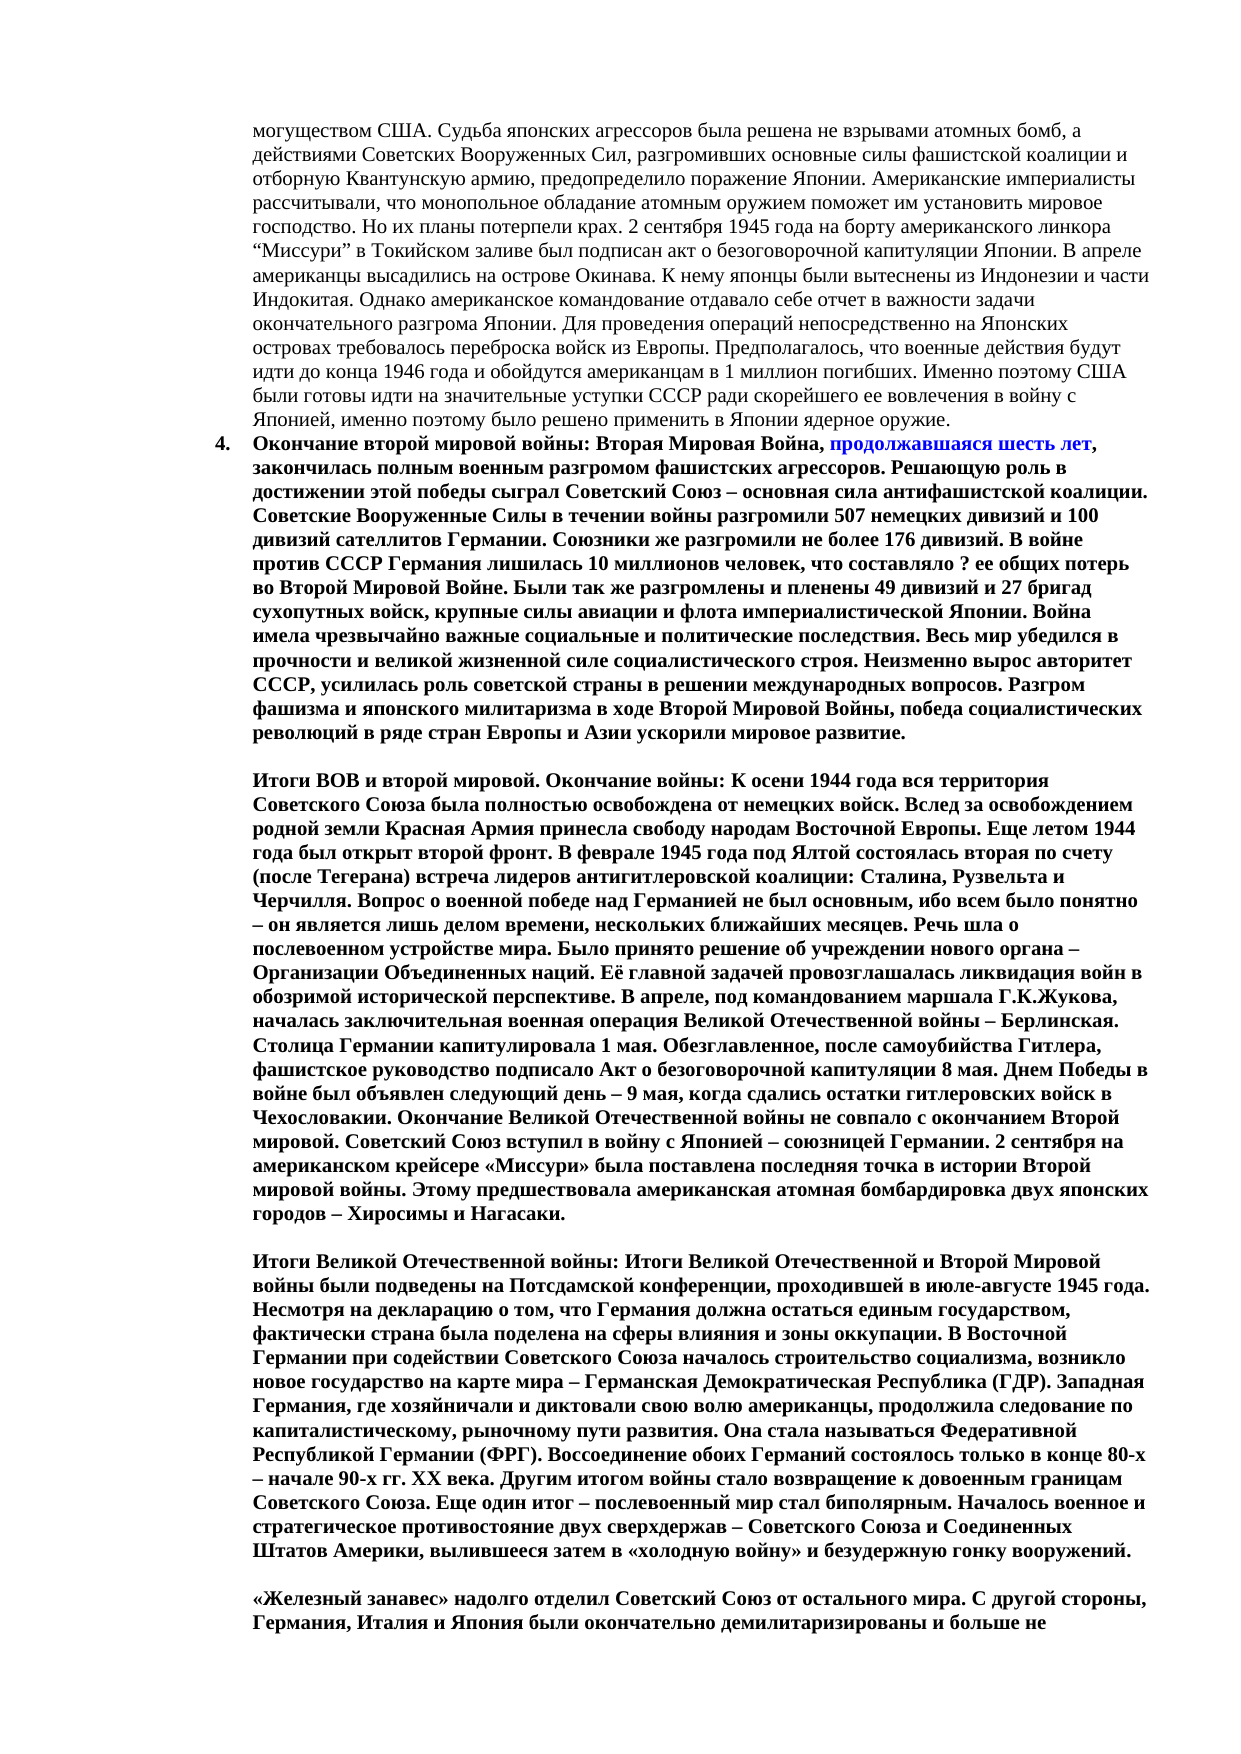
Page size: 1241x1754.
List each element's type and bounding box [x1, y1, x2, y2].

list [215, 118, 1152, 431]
list [215, 431, 1152, 1634]
